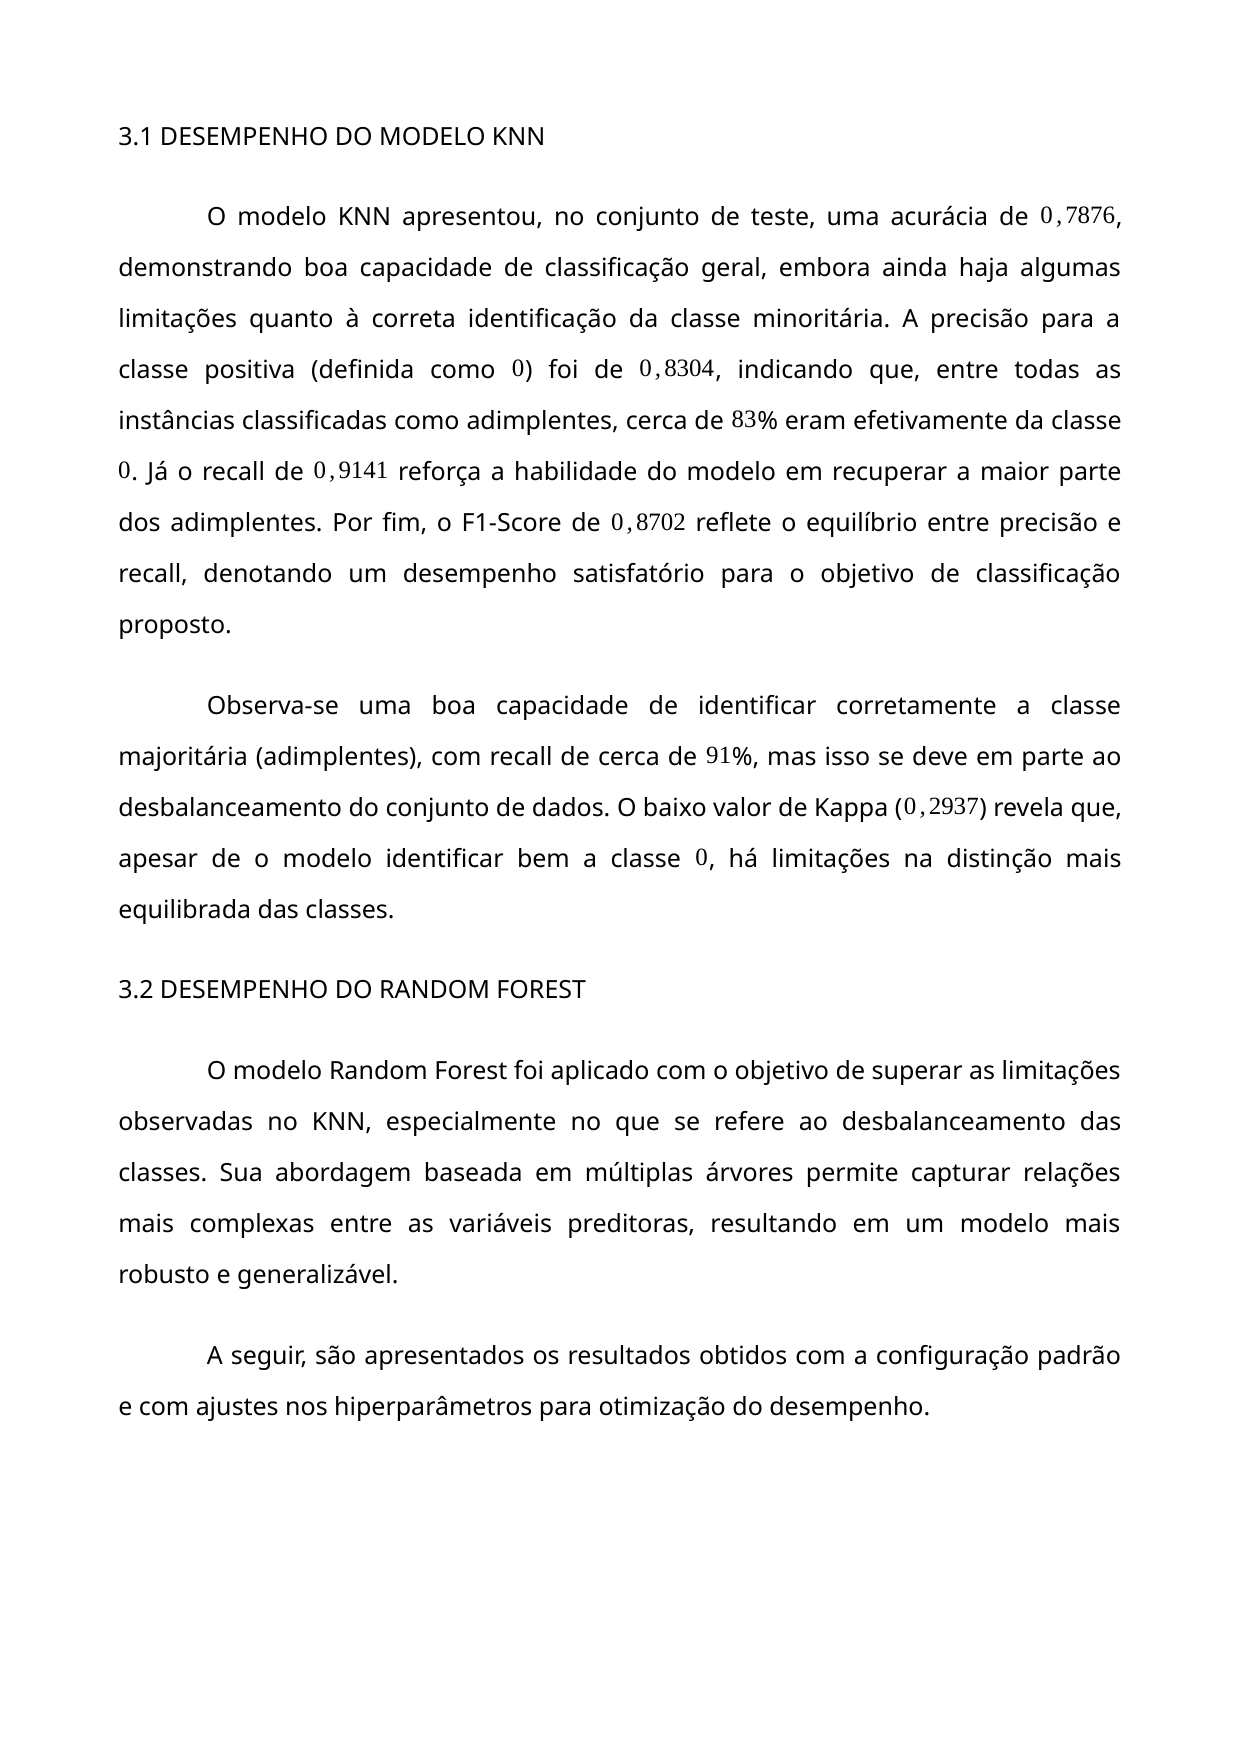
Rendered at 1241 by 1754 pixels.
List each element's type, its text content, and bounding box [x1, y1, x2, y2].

text O modelo Random Forest foi aplicado com o objetivo de superar as limitações observadas no KNN, especialmente no que se refere ao desbalanceamento das classes. Sua abordagem baseada em múltiplas árvores permite capturar relações mais complexas entre as variáveis preditoras, resultando em um modelo mais robusto e generalizável. [118, 1053, 1122, 1291]
subtitle 3.2 Desempenho do Random Forest [118, 972, 1122, 1006]
text Observa-se uma boa capacidade de identificar corretamente a classe majoritária (adimplentes), com recall de cerca de %, mas isso se deve em parte ao desbalanceamento do conjunto de dados. O baixo valor de Kappa () revela que, apesar de o modelo identificar bem a classe , há limitações na distinção mais equilibrada das classes. [118, 687, 1122, 926]
subtitle 3.1 Desempenho do Modelo KNN [118, 118, 1122, 152]
text O modelo KNN apresentou, no conjunto de teste, uma acurácia de , demonstrando boa capacidade de classificação geral, embora ainda haja algumas limitações quanto à correta identificação da classe minoritária. A precisão para a classe positiva (definida como ) foi de , indicando que, entre todas as instâncias classificadas como adimplentes, cerca de % eram efetivamente da classe . Já o recall de reforça a habilidade do modelo em recuperar a maior parte dos adimplentes. Por fim, o F1-Score de reflete o equilíbrio entre precisão e recall, denotando um desempenho satisfatório para o objetivo de classificação proposto. [118, 199, 1122, 641]
text A seguir, são apresentados os resultados obtidos com a configuração padrão e com ajustes nos hiperparâmetros para otimização do desempenho. [118, 1337, 1122, 1422]
